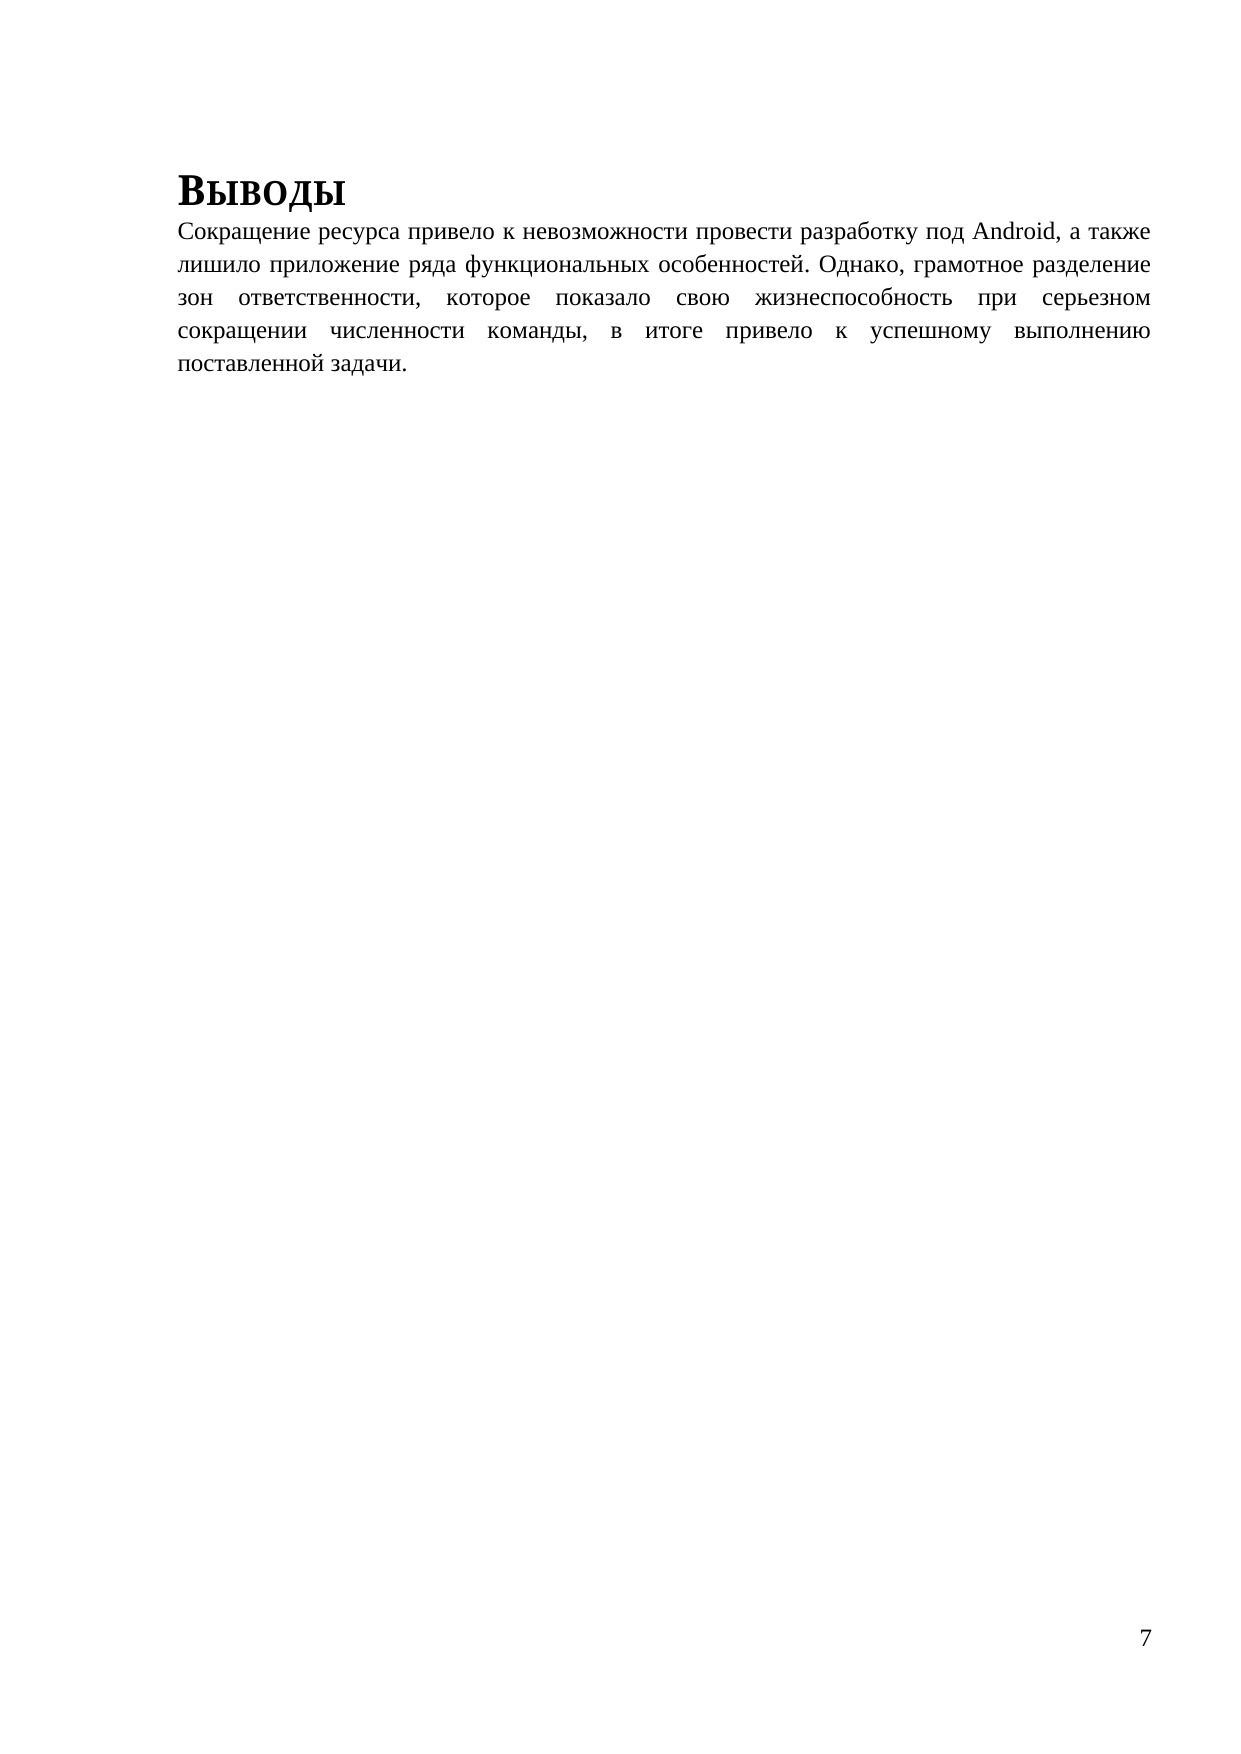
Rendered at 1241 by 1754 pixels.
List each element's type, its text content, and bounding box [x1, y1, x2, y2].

text Сокращение ресурса привело к невозможности провести разработку под Android, а также лишило приложение ряда функциональных особенностей. Однако, грамотное разделение зон ответственности, которое показало свою жизнеспособность при серьезном сокращении численности команды, в итоге привело к успешному выполнению поставленной задачи. [177, 216, 1152, 377]
subtitle Выводы [177, 168, 1152, 216]
